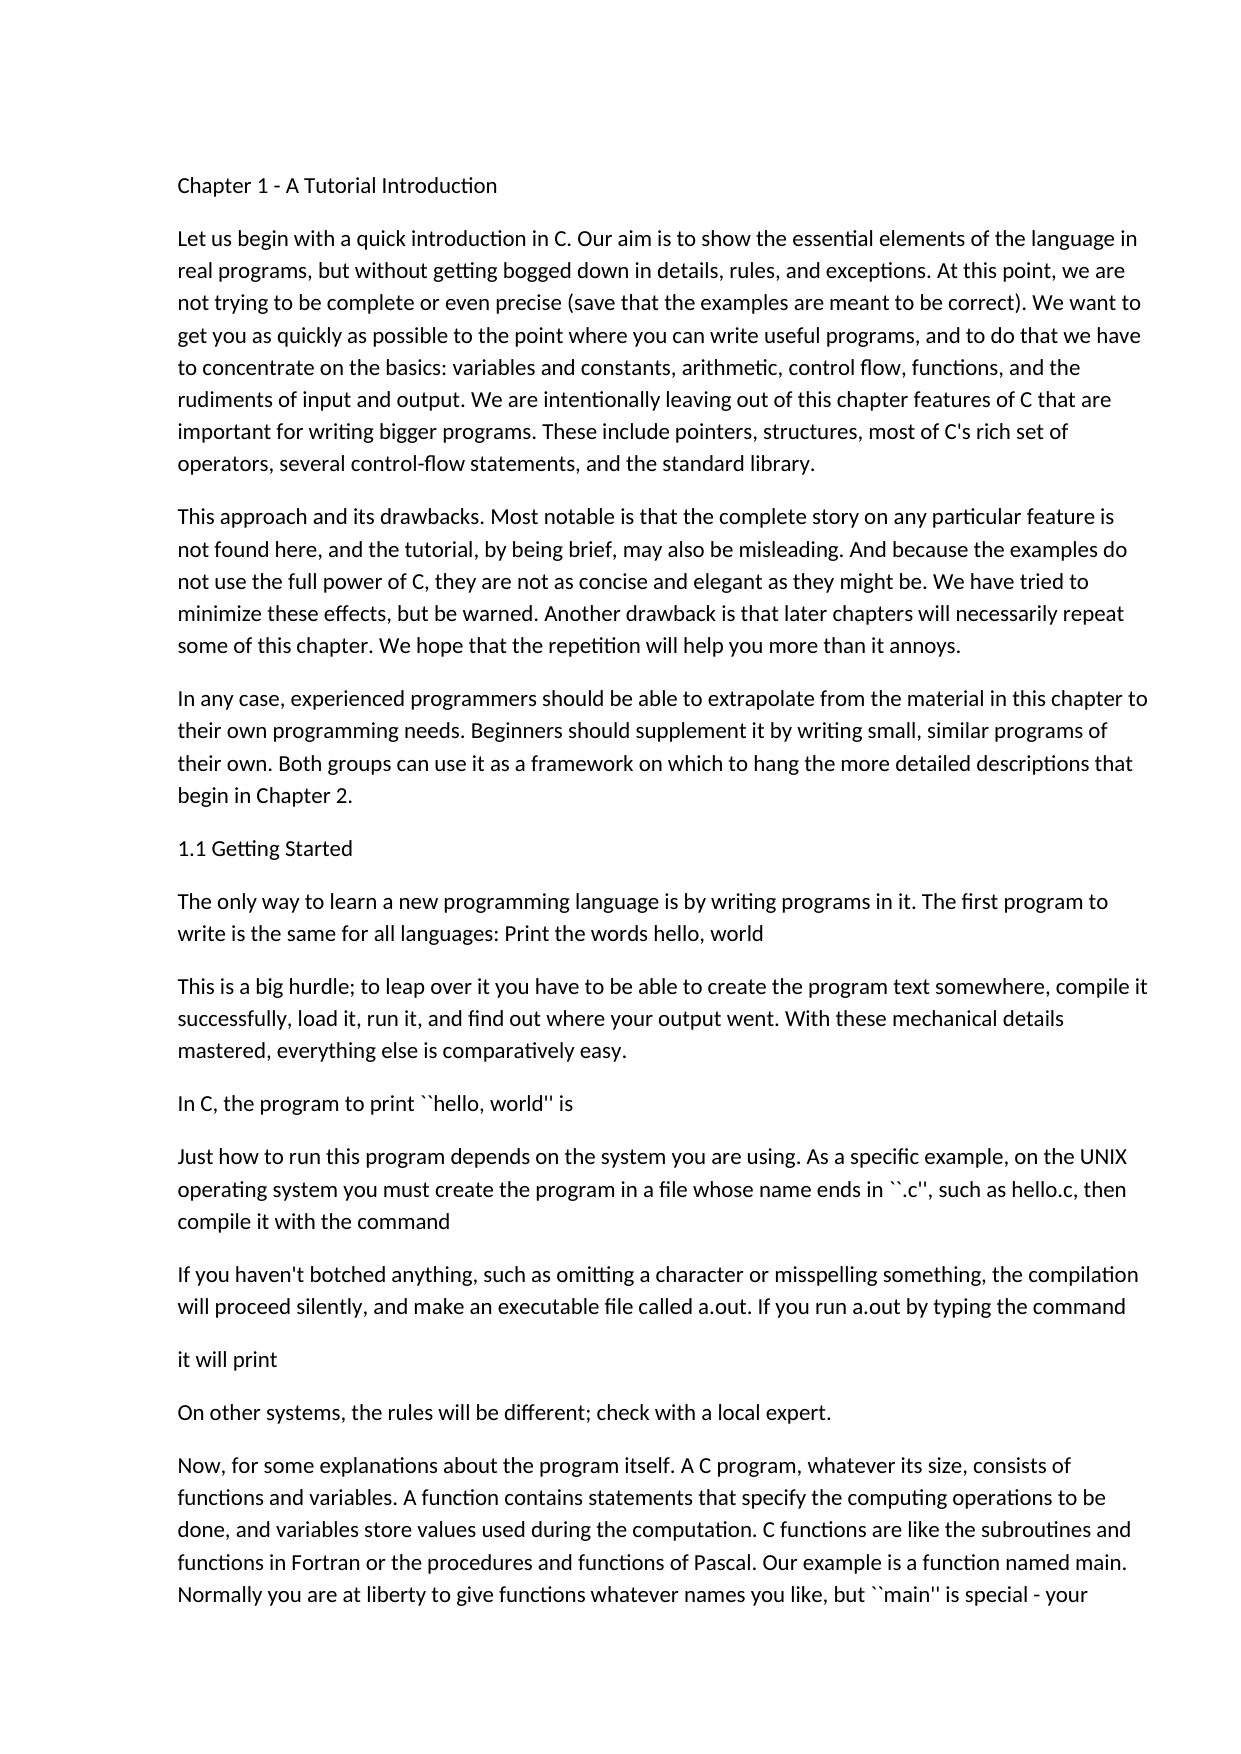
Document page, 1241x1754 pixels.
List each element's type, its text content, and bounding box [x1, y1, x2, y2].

text In C, the program to print ``hello, world'' is [177, 1089, 1152, 1117]
text This approach and its drawbacks. Most notable is that the complete story on any particular feature is not found here, and the tutorial, by being brief, may also be misleading. And because the examples do not use the full power of C, they are not as concise and elegant as they might be. We have tried to minimize these effects, but be warned. Another drawback is that later chapters will necessarily repeat some of this chapter. We hope that the repetition will help you more than it annoys. [177, 502, 1152, 659]
text 1.1 Getting Started [177, 834, 1152, 862]
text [177, 1451, 1152, 1608]
text Let us begin with a quick introduction in C. Our aim is to show the essential elements of the language in real programs, but without getting bogged down in details, rules, and exceptions. At this point, we are not trying to be complete or even precise (save that the examples are meant to be correct). We want to get you as quickly as possible to the point where you can write useful programs, and to do that we have to concentrate on the basics: variables and constants, arithmetic, control flow, functions, and the rudiments of input and output. We are intentionally leaving out of this chapter features of C that are important for writing bigger programs. These include pointers, structures, most of C's rich set of operators, several control-flow statements, and the standard library. [177, 224, 1152, 477]
text In any case, experienced programmers should be able to extrapolate from the material in this chapter to their own programming needs. Beginners should supplement it by writing small, similar programs of their own. Both groups can use it as a framework on which to hang the more detailed descriptions that begin in Chapter 2. [177, 684, 1152, 809]
text Just how to run this program depends on the system you are using. As a specific example, on the UNIX operating system you must create the program in a file whose name ends in ``.c'', such as hello.c, then compile it with the command [177, 1142, 1152, 1235]
text On other systems, the rules will be different; check with a local expert. [177, 1398, 1152, 1426]
text If you haven't botched anything, such as omitting a character or misspelling something, the compilation will proceed silently, and make an executable file called a.out. If you run a.out by typing the command [177, 1260, 1152, 1320]
text This is a big hurdle; to leap over it you have to be able to create the program text somewhere, compile it successfully, load it, run it, and find out where your output went. With these mechanical details mastered, everything else is comparatively easy. [177, 972, 1152, 1064]
text it will print [177, 1345, 1152, 1373]
text The only way to learn a new programming language is by writing programs in it. The first program to write is the same for all languages: Print the words hello, world [177, 887, 1152, 947]
text Chapter 1 - A Tutorial Introduction [177, 171, 1152, 199]
